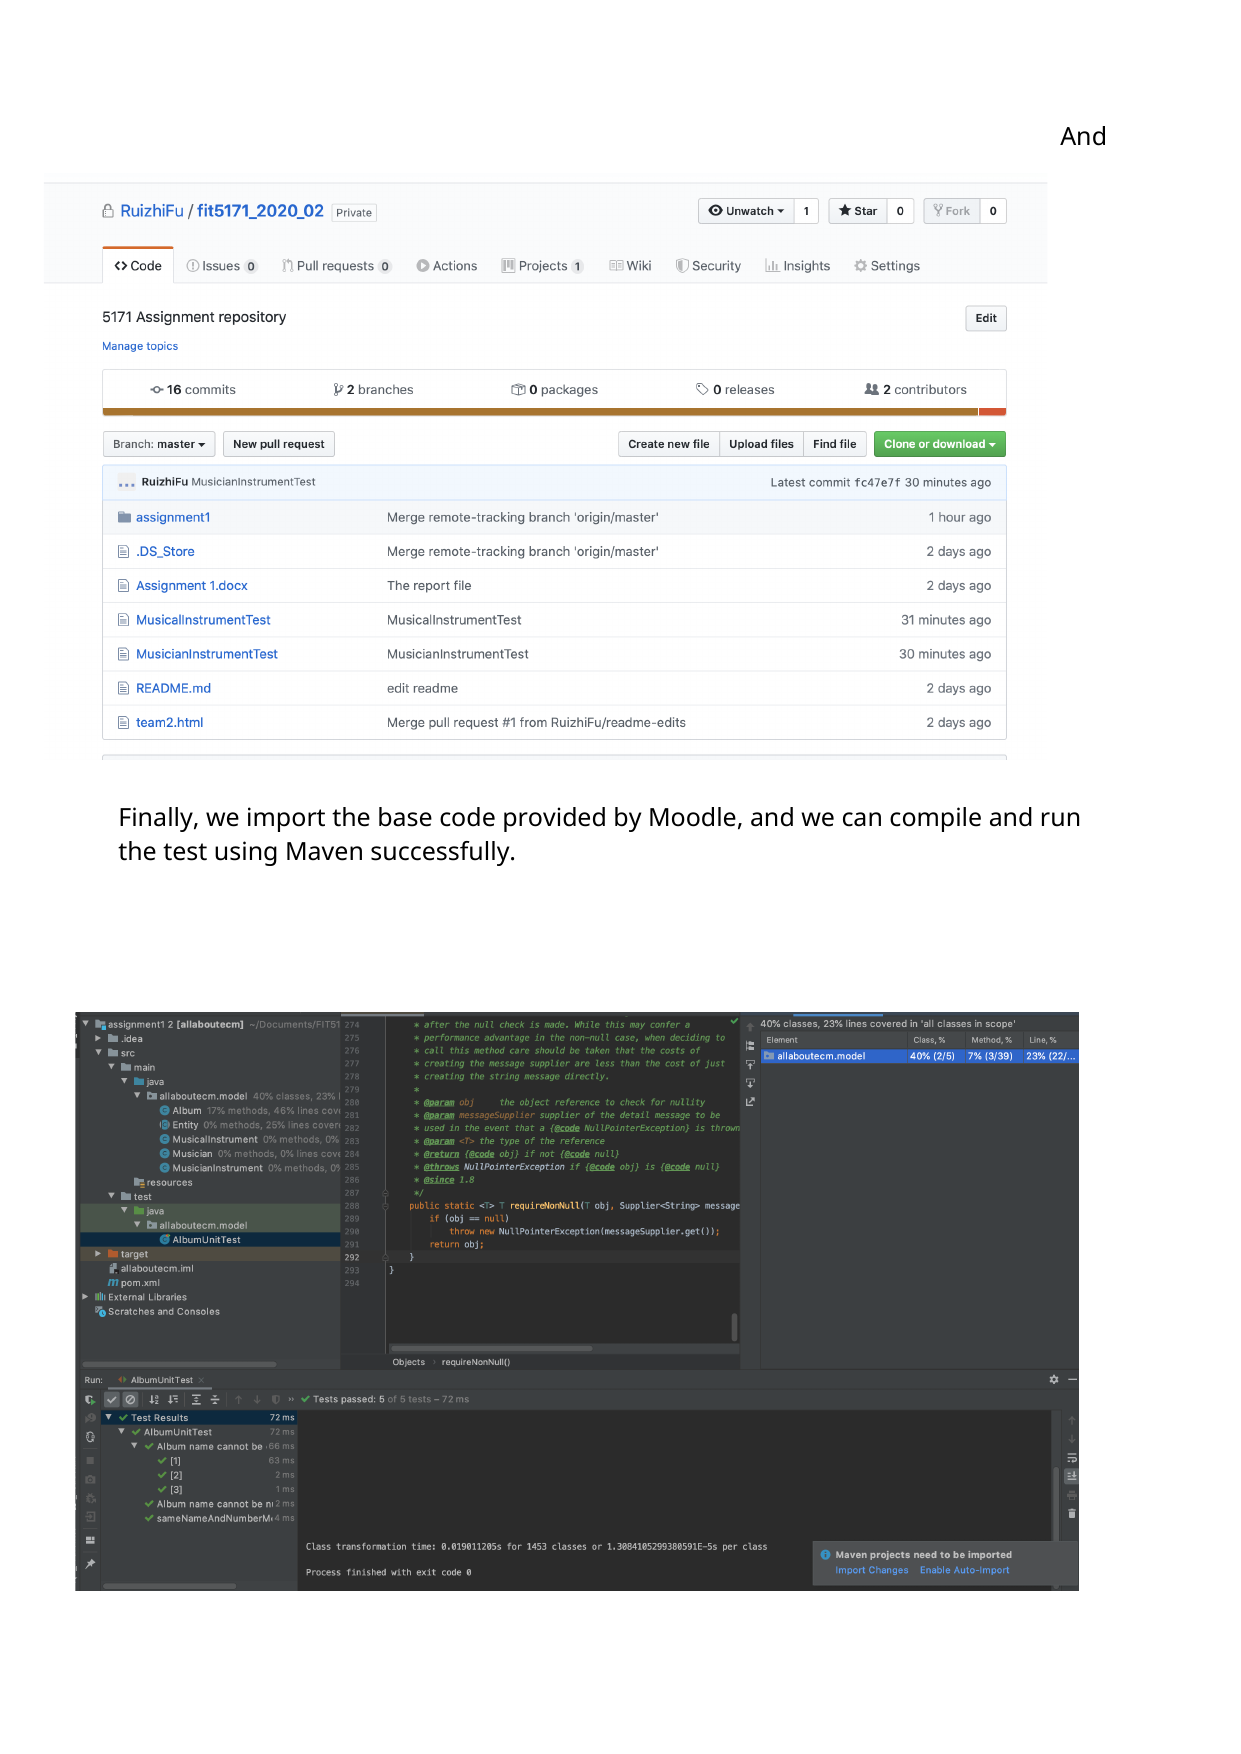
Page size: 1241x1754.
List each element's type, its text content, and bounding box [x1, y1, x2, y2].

picture [75, 1012, 1079, 1591]
picture [43, 173, 1048, 760]
